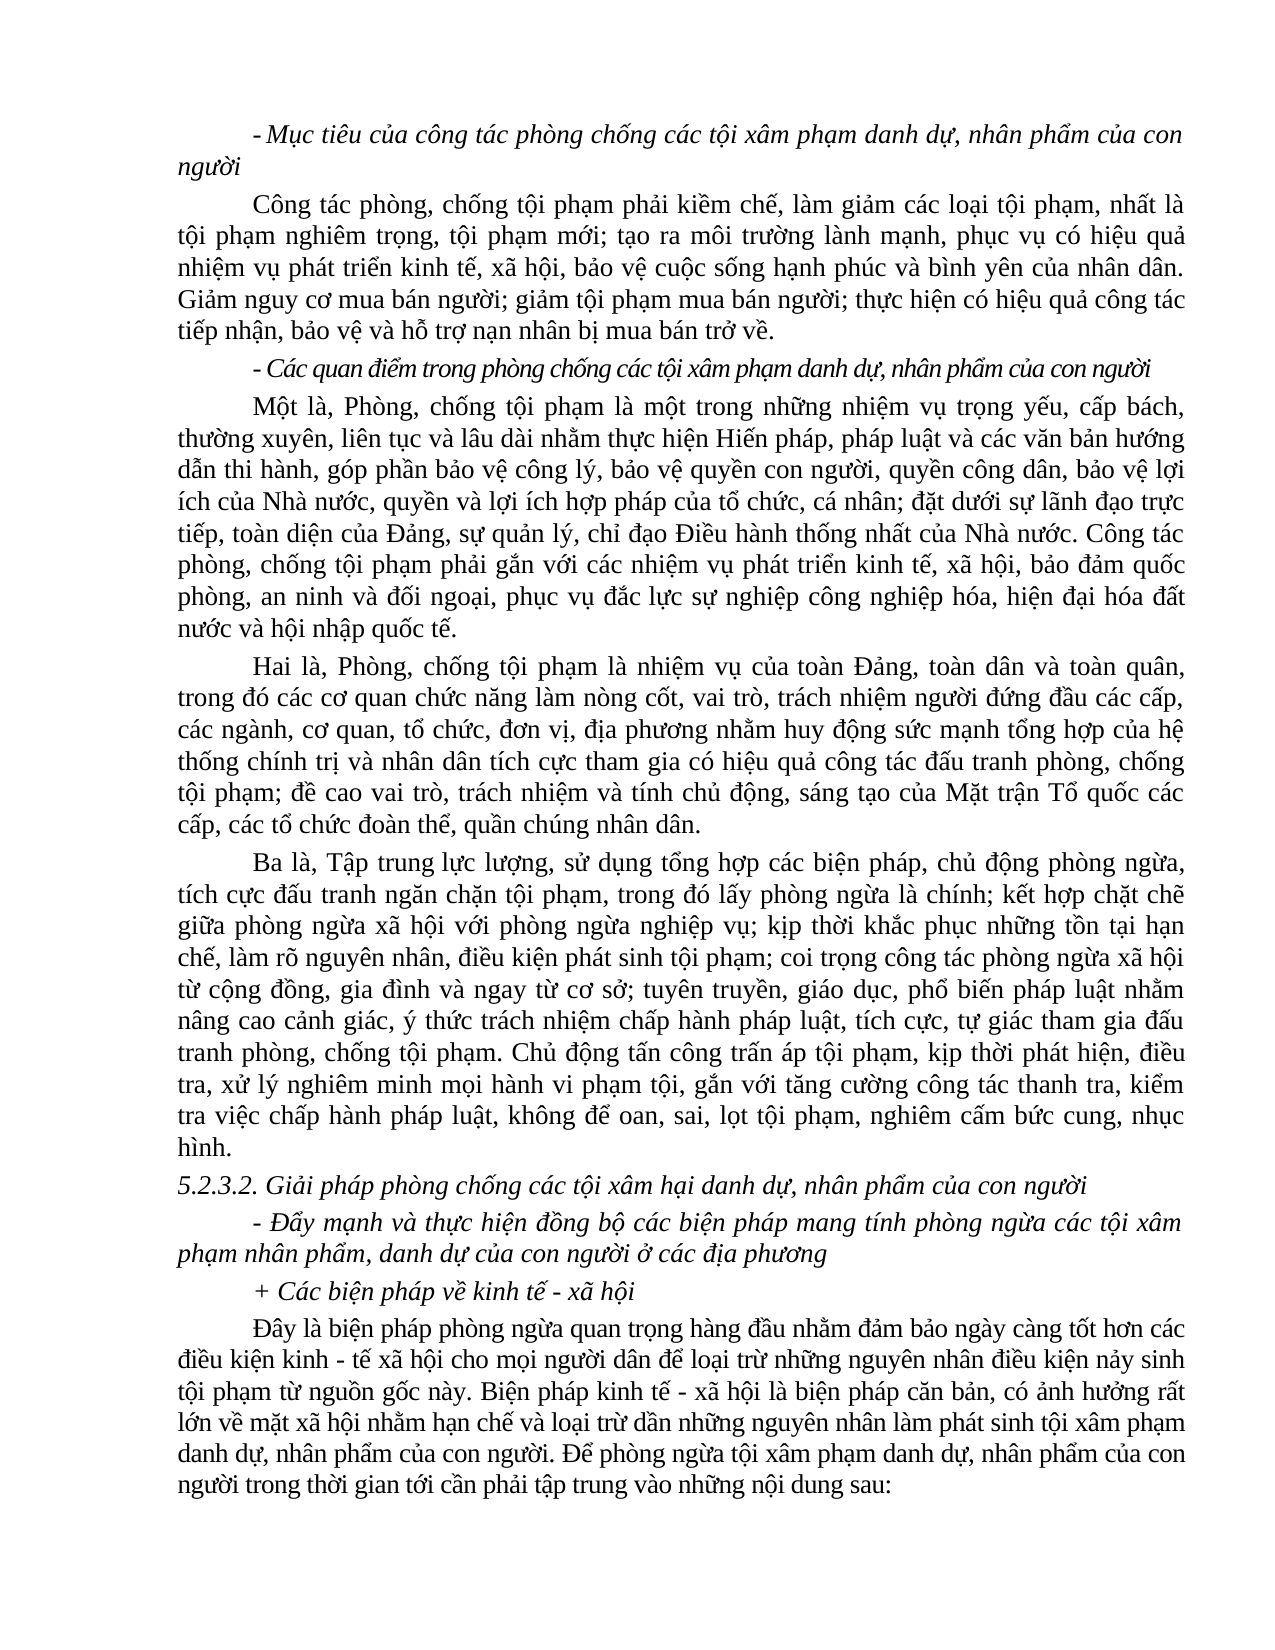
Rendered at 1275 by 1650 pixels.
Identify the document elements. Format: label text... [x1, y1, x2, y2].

list Các quan điểm trong phòng chống các tội xâm phạm danh dự, nhân phẩm của con người [177, 352, 1186, 383]
text - Đẩy mạnh và thực hiện đồng bộ các biện pháp mang tính phòng ngừa các tội xâm phạm nhân phẩm, danh dự của con người ở các địa phương [177, 1206, 1186, 1269]
text Một là, Phòng, chống tội phạm là một trong những nhiệm vụ trọng yếu, cấp bách, thường xuyên, liên tục và lâu dài nhằm thực hiện Hiến pháp, pháp luật và các văn bản hướng dẫn thi hành, góp phần bảo vệ công lý, bảo vệ quyền con người, quyền công dân, bảo vệ lợi ích của Nhà nước, quyền và lợi ích hợp pháp của tổ chức, cá nhân; đặt dưới sự lãnh đạo trực tiếp, toàn diện của Đảng, sự quản lý, chỉ đạo Điều hành thống nhất của Nhà nước. Công tác phòng, chống tội phạm phải gắn với các nhiệm vụ phát triển kinh tế, xã hội, bảo đảm quốc phòng, an ninh và đối ngoại, phục vụ đắc lực sự nghiệp công nghiệp hóa, hiện đại hóa đất nước và hội nhập quốc tế. [177, 390, 1186, 643]
text 5.2.3.2. Giải pháp phòng chống các tội xâm hại danh dự, nhân phẩm của con người [177, 1169, 1186, 1200]
text Ba là, Tập trung lực lượng, sử dụng tổng hợp các biện pháp, chủ động phòng ngừa, tích cực đấu tranh ngăn chặn tội phạm, trong đó lấy phòng ngừa là chính; kết hợp chặt chẽ giữa phòng ngừa xã hội với phòng ngừa nghiệp vụ; kịp thời khắc phục những tồn tại hạn chế, làm rõ nguyên nhân, điều kiện phát sinh tội phạm; coi trọng công tác phòng ngừa xã hội từ cộng đồng, gia đình và ngay từ cơ sở; tuyên truyền, giáo dục, phổ biến pháp luật nhằm nâng cao cảnh giác, ý thức trách nhiệm chấp hành pháp luật, tích cực, tự giác tham gia đấu tranh phòng, chống tội phạm. Chủ động tấn công trấn áp tội phạm, kịp thời phát hiện, điều tra, xử lý nghiêm minh mọi hành vi phạm tội, gắn với tăng cường công tác thanh tra, kiểm tra việc chấp hành pháp luật, không để oan, sai, lọt tội phạm, nghiêm cấm bức cung, nhục hình. [177, 846, 1186, 1162]
text + Các biện pháp về kinh tế - xã hội [177, 1275, 1186, 1306]
text Đây là biện pháp phòng ngừa quan trọng hàng đầu nhằm đảm bảo ngày càng tốt hơn các điều kiện kinh - tế xã hội cho mọi người dân để loại trừ những nguyên nhân điều kiện nảy sinh tội phạm từ nguồn gốc này. Biện pháp kinh tế - xã hội là biện pháp căn bản, có ảnh hưởng rất lớn về mặt xã hội nhằm hạn chế và loại trừ dần những nguyên nhân làm phát sinh tội xâm phạm danh dự, nhân phẩm của con người. Để phòng ngừa tội xâm phạm danh dự, nhân phẩm của con người trong thời gian tới cần phải tập trung vào những nội dung sau: [177, 1312, 1186, 1499]
list Mục tiêu của công tác phòng chống các tội xâm phạm danh dự, nhân phẩm của con người [177, 118, 1186, 181]
text Hai là, Phòng, chống tội phạm là nhiệm vụ của toàn Đảng, toàn dân và toàn quân, trong đó các cơ quan chức năng làm nòng cốt, vai trò, trách nhiệm người đứng đầu các cấp, các ngành, cơ quan, tổ chức, đơn vị, địa phương nhằm huy động sức mạnh tổng hợp của hệ thống chính trị và nhân dân tích cực tham gia có hiệu quả công tác đấu tranh phòng, chống tội phạm; đề cao vai trò, trách nhiệm và tính chủ động, sáng tạo của Mặt trận Tổ quốc các cấp, các tổ chức đoàn thể, quần chúng nhân dân. [177, 650, 1186, 839]
text Công tác phòng, chống tội phạm phải kiềm chế, làm giảm các loại tội phạm, nhất là tội phạm nghiêm trọng, tội phạm mới; tạo ra môi trường lành mạnh, phục vụ có hiệu quả nhiệm vụ phát triển kinh tế, xã hội, bảo vệ cuộc sống hạnh phúc và bình yên của nhân dân. Giảm nguy cơ mua bán người; giảm tội phạm mua bán người; thực hiện có hiệu quả công tác tiếp nhận, bảo vệ và hỗ trợ nạn nhân bị mua bán trở về. [177, 188, 1186, 346]
